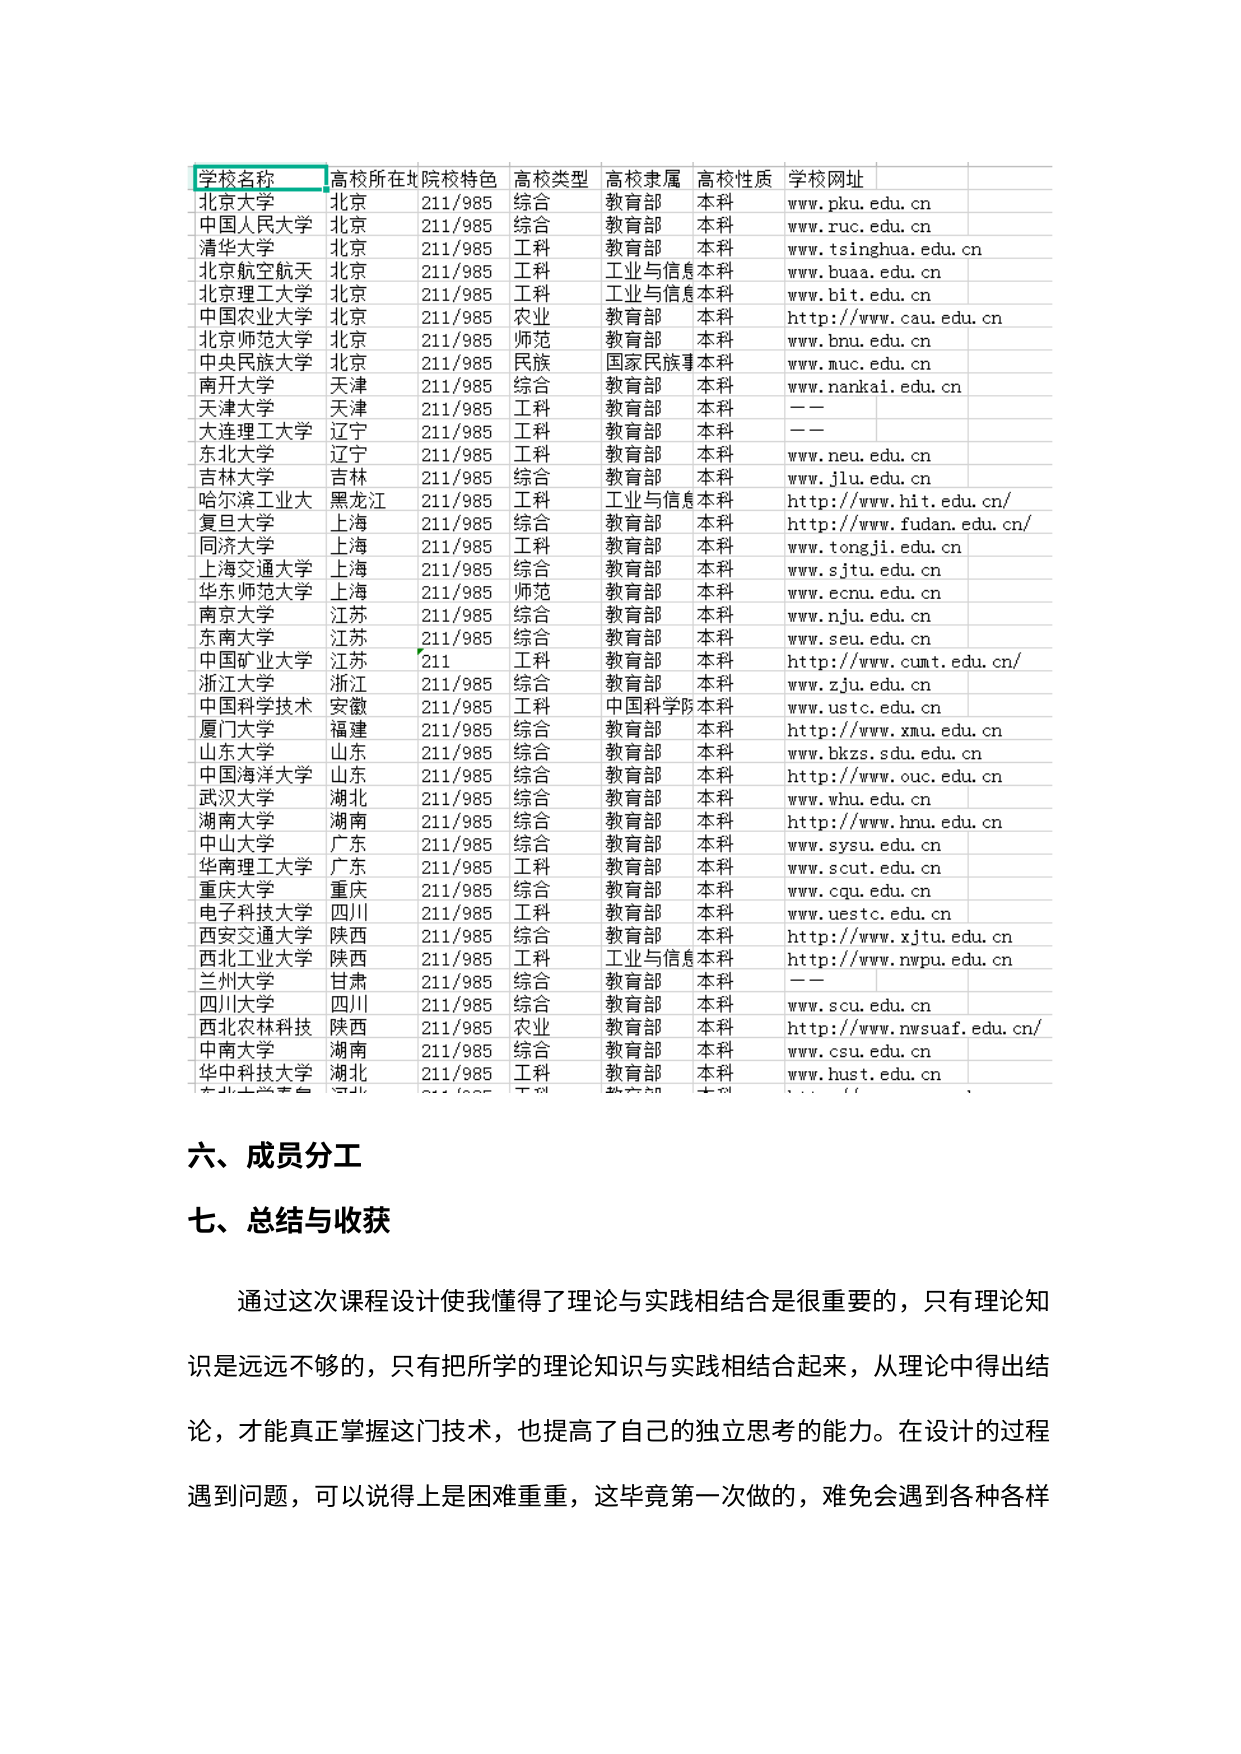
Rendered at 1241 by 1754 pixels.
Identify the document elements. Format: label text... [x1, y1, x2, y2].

subtitle 成员分工 [187, 1121, 1053, 1186]
subtitle 总结与收获 [187, 1186, 1053, 1251]
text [187, 1267, 1053, 1527]
picture [187, 162, 1053, 1093]
